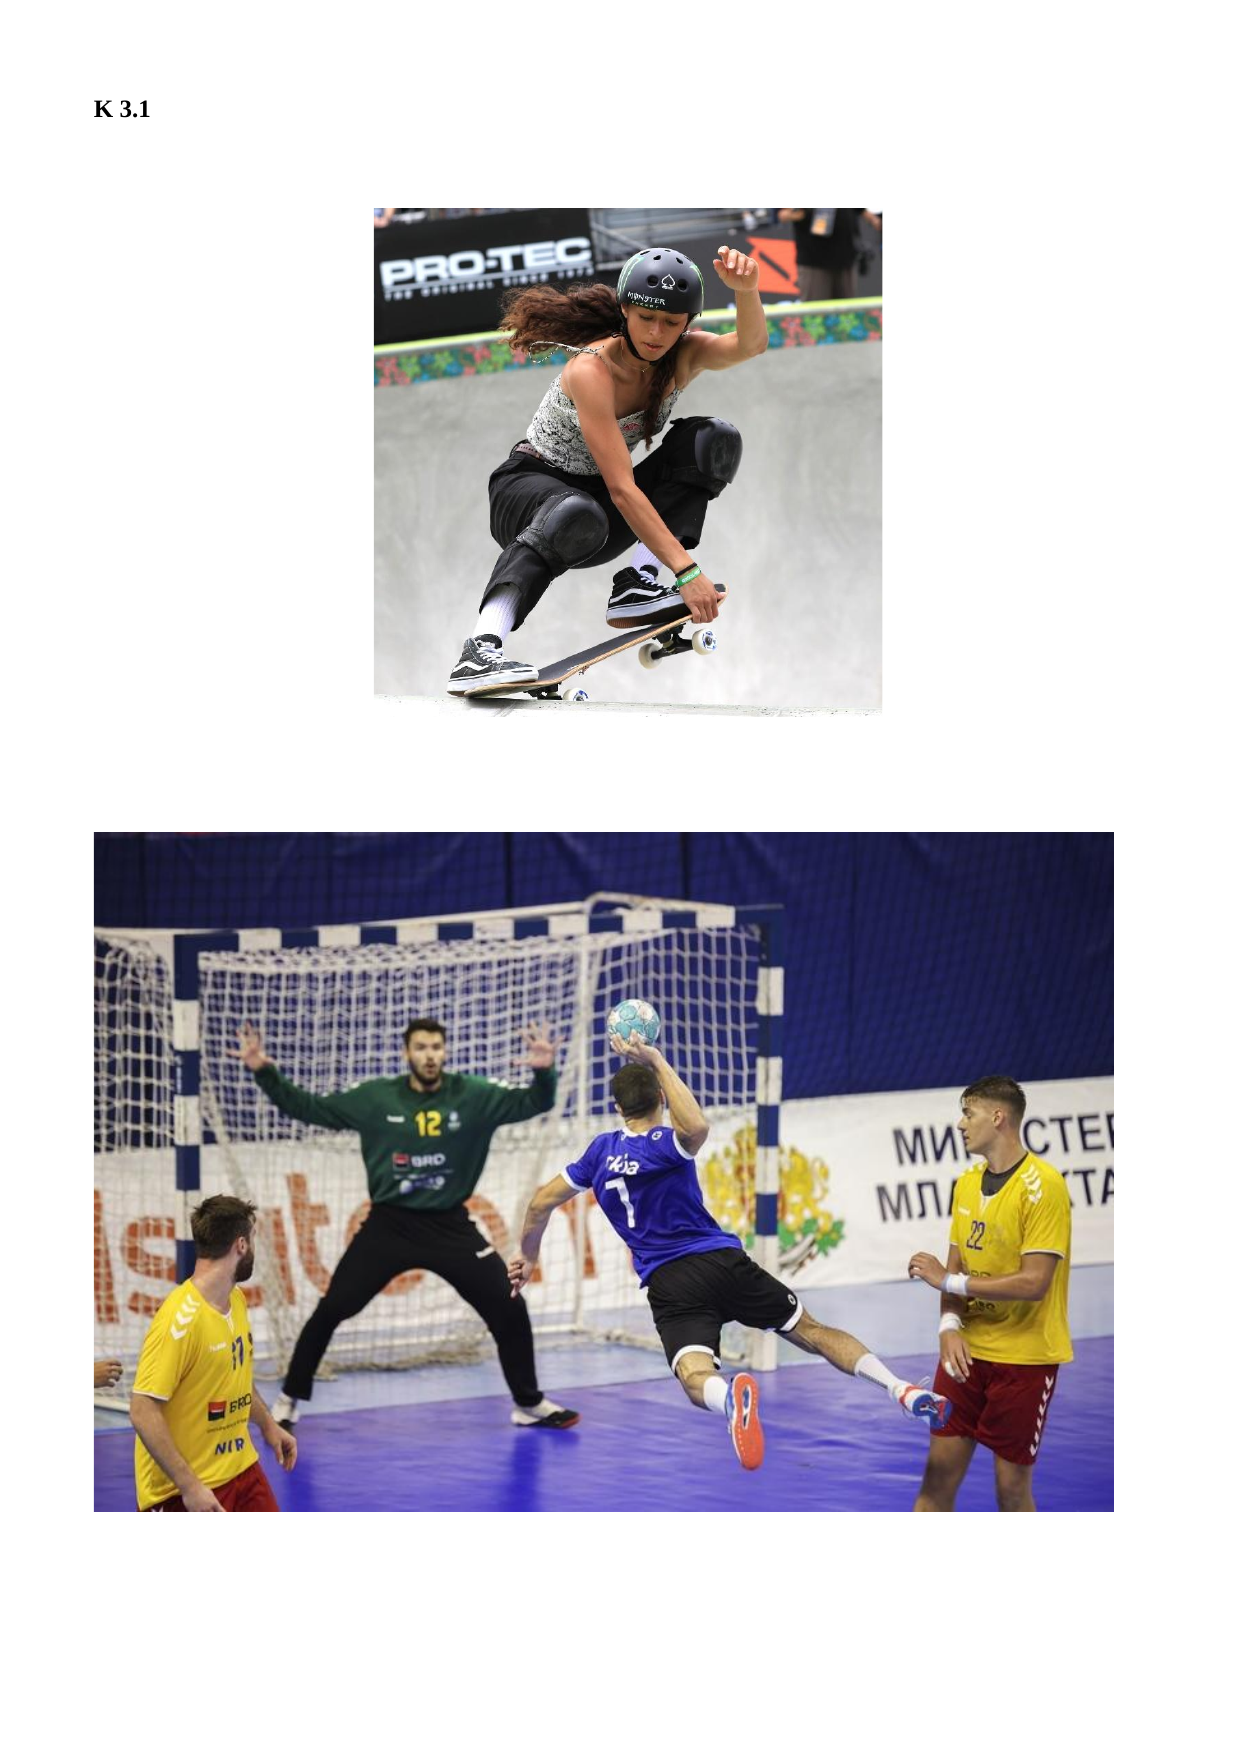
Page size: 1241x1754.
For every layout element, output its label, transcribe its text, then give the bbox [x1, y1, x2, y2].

picture [93, 832, 1114, 1512]
subtitle K 3.1 [94, 94, 1162, 122]
picture [373, 208, 883, 717]
